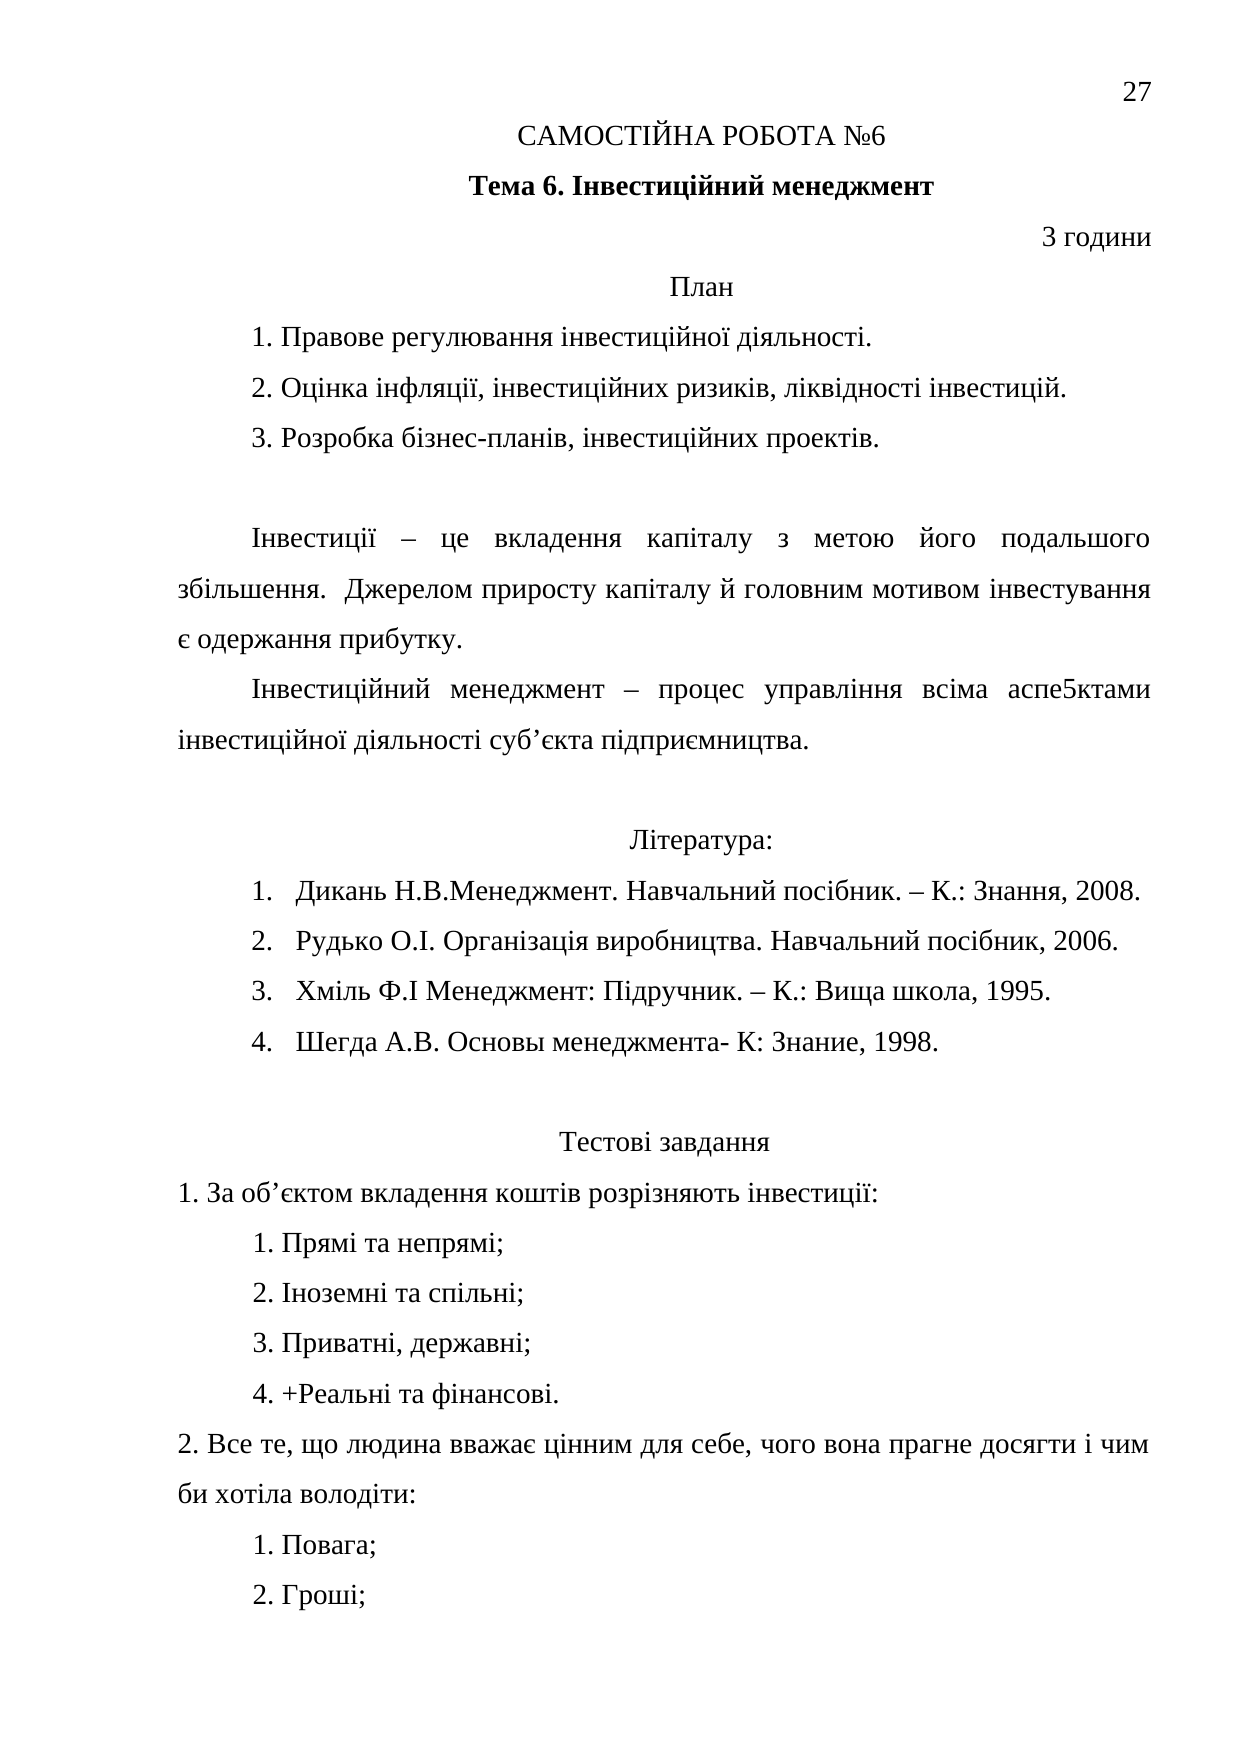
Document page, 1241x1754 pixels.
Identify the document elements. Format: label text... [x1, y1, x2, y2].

list Хміль Ф.І Менеджмент: Підручник. – К.: Вища школа, 1995. [177, 973, 1152, 1007]
list Правове регулювання інвестиційної діяльності. [177, 319, 1152, 353]
text Інвестиції – це вкладення капіталу з метою його подальшого збільшення. Джерелом приросту капіталу й головним мотивом інвестування є одержання прибутку. [177, 521, 1152, 655]
list Рудько О.І. Організація виробництва. Навчальний посібник, 2006. [177, 923, 1152, 957]
list Розробка бізнес-планів, інвестиційних проектів. [177, 420, 1152, 453]
text Тема 6. Інвестиційний менеджмент [177, 168, 1152, 202]
text 3. Приватні, державні; [177, 1326, 1152, 1359]
text Самостійна робота №6 [177, 118, 1152, 152]
text 1. Прямі та непрямі; [177, 1225, 1152, 1258]
text Інвестиційний менеджмент – процес управління всіма аспе5ктами інвестиційної діяльності суб’єкта підприємництва. [177, 672, 1152, 755]
text План [177, 269, 1152, 303]
list Тестові завдання [177, 1124, 1152, 1158]
text 1. Повага; [177, 1527, 1152, 1560]
text 3 години [177, 219, 1152, 252]
text Література: [177, 822, 1152, 856]
text 2. Іноземні та спільні; [177, 1275, 1152, 1309]
text 2. Все те, що людина вважає цінним для себе, чого вона прагне досягти і чим би хотіла володіти: [177, 1426, 1152, 1510]
text 1. За об’єктом вкладення коштів розрізняють інвестиції: [177, 1175, 1152, 1208]
text 2. Гроші; [177, 1577, 1152, 1611]
list Шегда А.В. Основы менеджмента- К: Знание, 1998. [177, 1024, 1152, 1057]
list Оцінка інфляції, інвестиційних ризиків, ліквідності інвестицій. [177, 370, 1152, 403]
list Дикань Н.В.Менеджмент. Навчальний посібник. – К.: Знання, 2008. [177, 873, 1152, 906]
text 4. +Реальні та фінансові. [177, 1376, 1152, 1409]
